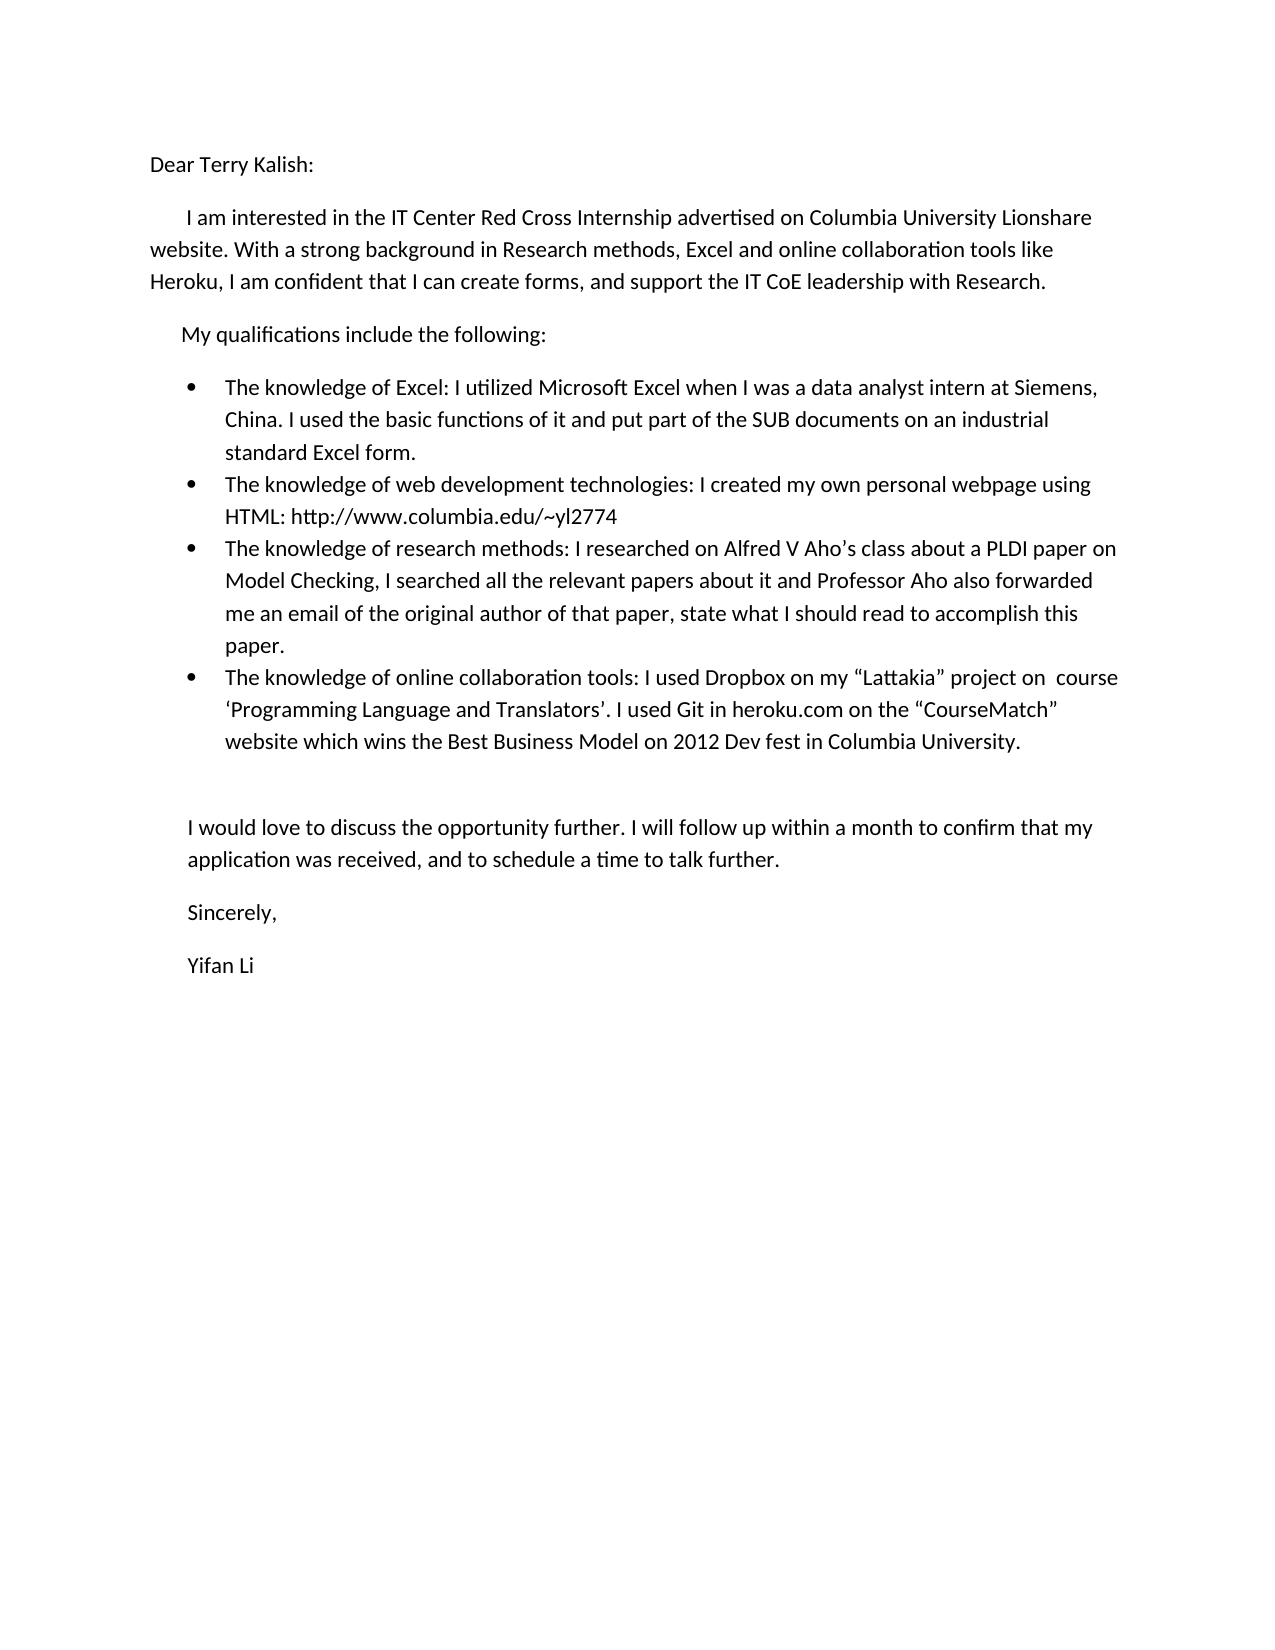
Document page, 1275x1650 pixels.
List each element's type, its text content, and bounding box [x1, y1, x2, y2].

text I would love to discuss the opportunity further. I will follow up within a month to confirm that my application was received, and to schedule a time to talk further. [187, 813, 1125, 873]
text Dear Terry Kalish: [150, 150, 1125, 178]
list The knowledge of web development technologies: I created my own personal webpage using HTML: http://www.columbia.edu/~yl2774 [187, 470, 1125, 530]
list The knowledge of Excel: I utilized Microsoft Excel when I was a data analyst intern at Siemens, China. I used the basic functions of it and put part of the SUB documents on an industrial standard Excel form. [187, 373, 1125, 466]
list The knowledge of online collaboration tools: I used Dropbox on my “Lattakia” project on course ‘Programming Language and Translators’. I used Git in heroku.com on the “CourseMatch” website which wins the Best Business Model on 2012 Dev fest in Columbia University. [187, 663, 1125, 788]
list The knowledge of research methods: I researched on Alfred V Aho’s class about a PLDI paper on Model Checking, I searched all the relevant papers about it and Professor Aho also forwarded me an email of the original author of that paper, state what I should read to accomplish this paper. [187, 534, 1125, 659]
text My qualifications include the following: [150, 320, 1125, 348]
text Sincerely, [187, 898, 1125, 926]
text I am interested in the IT Center Red Cross Internship advertised on Columbia University Lionshare website. With a strong background in Research methods, Excel and online collaboration tools like Heroku, I am confident that I can create forms, and support the IT CoE leadership with Research. [150, 203, 1125, 295]
text Yifan Li [187, 951, 1125, 979]
